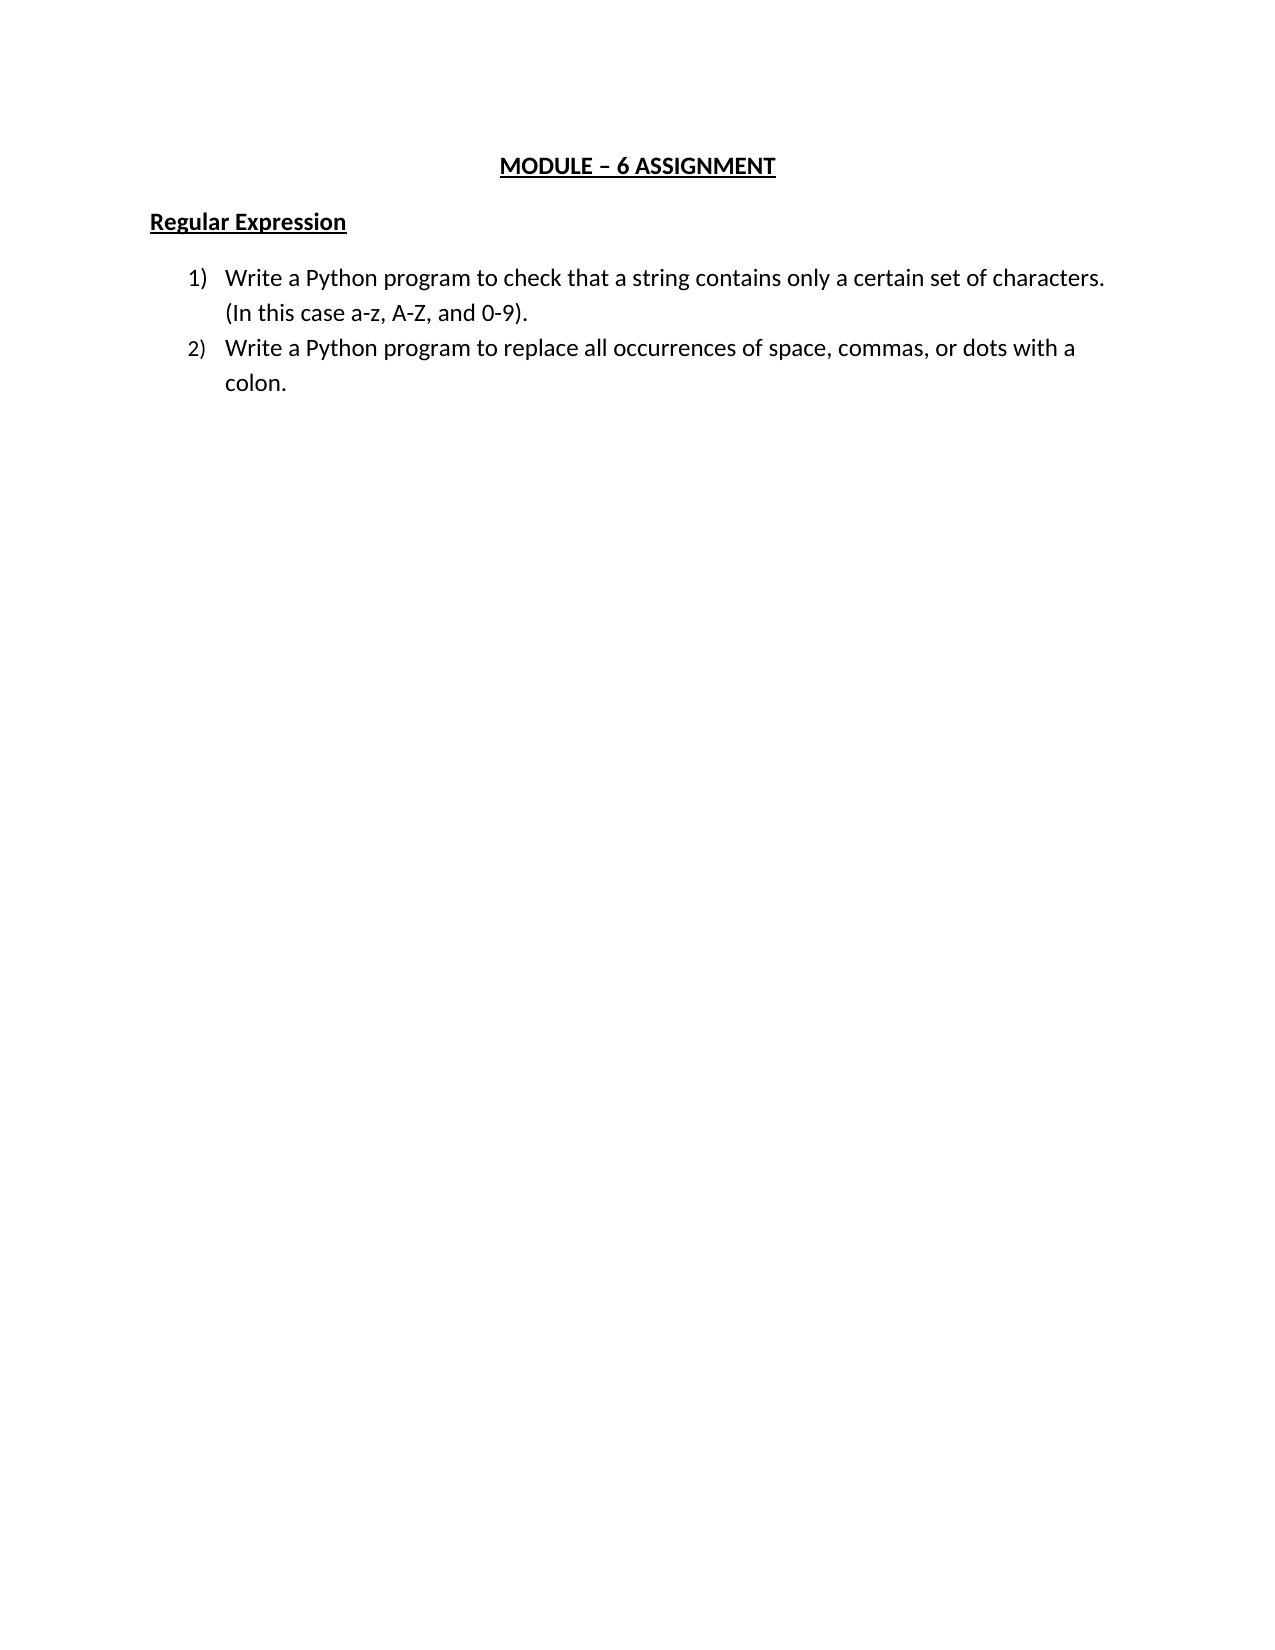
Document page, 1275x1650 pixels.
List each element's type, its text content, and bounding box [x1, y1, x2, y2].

list Write a Python program to check that a string contains only a certain set of characters. [187, 262, 1125, 292]
list Write a Python program to replace all occurrences of space, commas, or dots with a colon. [187, 332, 1125, 397]
text Regular Expression [150, 206, 1125, 236]
text MODULE – 6 ASSIGNMENT [150, 150, 1125, 181]
list (In this case a-z, A-Z, and 0-9). [225, 297, 1125, 327]
